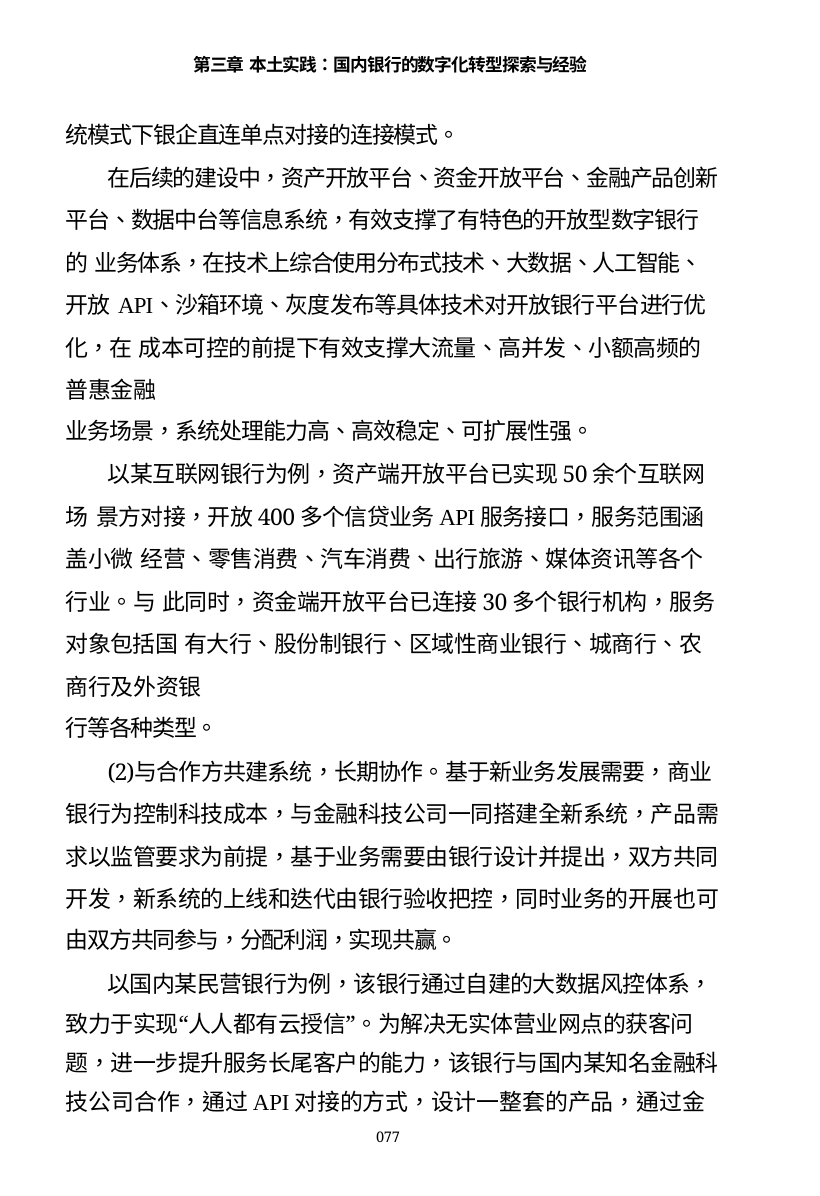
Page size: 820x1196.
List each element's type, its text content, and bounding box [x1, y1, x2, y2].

text 行等各种类型。 [66, 713, 719, 742]
text 第三章 本土实践：国内银行的数字化转型探索与经验 [193, 54, 719, 76]
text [66, 968, 719, 1117]
text (2)与合作方共建系统，长期协作。基于新业务发展需要，商业 银行为控制科技成本，与金融科技公司一同搭建全新系统，产品需 求以监管要求为前提，基于业务需要由银行设计并提出，双方共同 开发，新系统的上线和迭代由银行验收把控，同时业务的开展也可 [66, 755, 719, 914]
text 统模式下银企直连单点对接的连接模式。 [66, 121, 719, 149]
text 业务场景，系统处理能力高、高效稳定、可扩展性强。 [66, 416, 719, 445]
text 在后续的建设中，资产开放平台、资金开放平台、金融产品创新 平台、数据中台等信息系统，有效支撑了有特色的开放型数字银行的 业务体系，在技术上综合使用分布式技术、大数据、人工智能、开放 API、沙箱环境、灰度发布等具体技术对开放银行平台进行优化，在 成本可控的前提下有效支撑大流量、高并发、小额高频的普惠金融 [66, 161, 718, 405]
text 由双方共同参与，分配利润，实现共赢。 [66, 925, 719, 954]
text 以某互联网银行为例，资产端开放平台已实现50余个互联网场 景方对接，开放400多个信贷业务API服务接口，服务范围涵盖小微 经营、零售消费、汽车消费、出行旅游、媒体资讯等各个行业。与 此同时，资金端开放平台已连接30多个银行机构，服务对象包括国 有大行、股份制银行、区域性商业银行、城商行、农商行及外资银 [66, 458, 719, 702]
